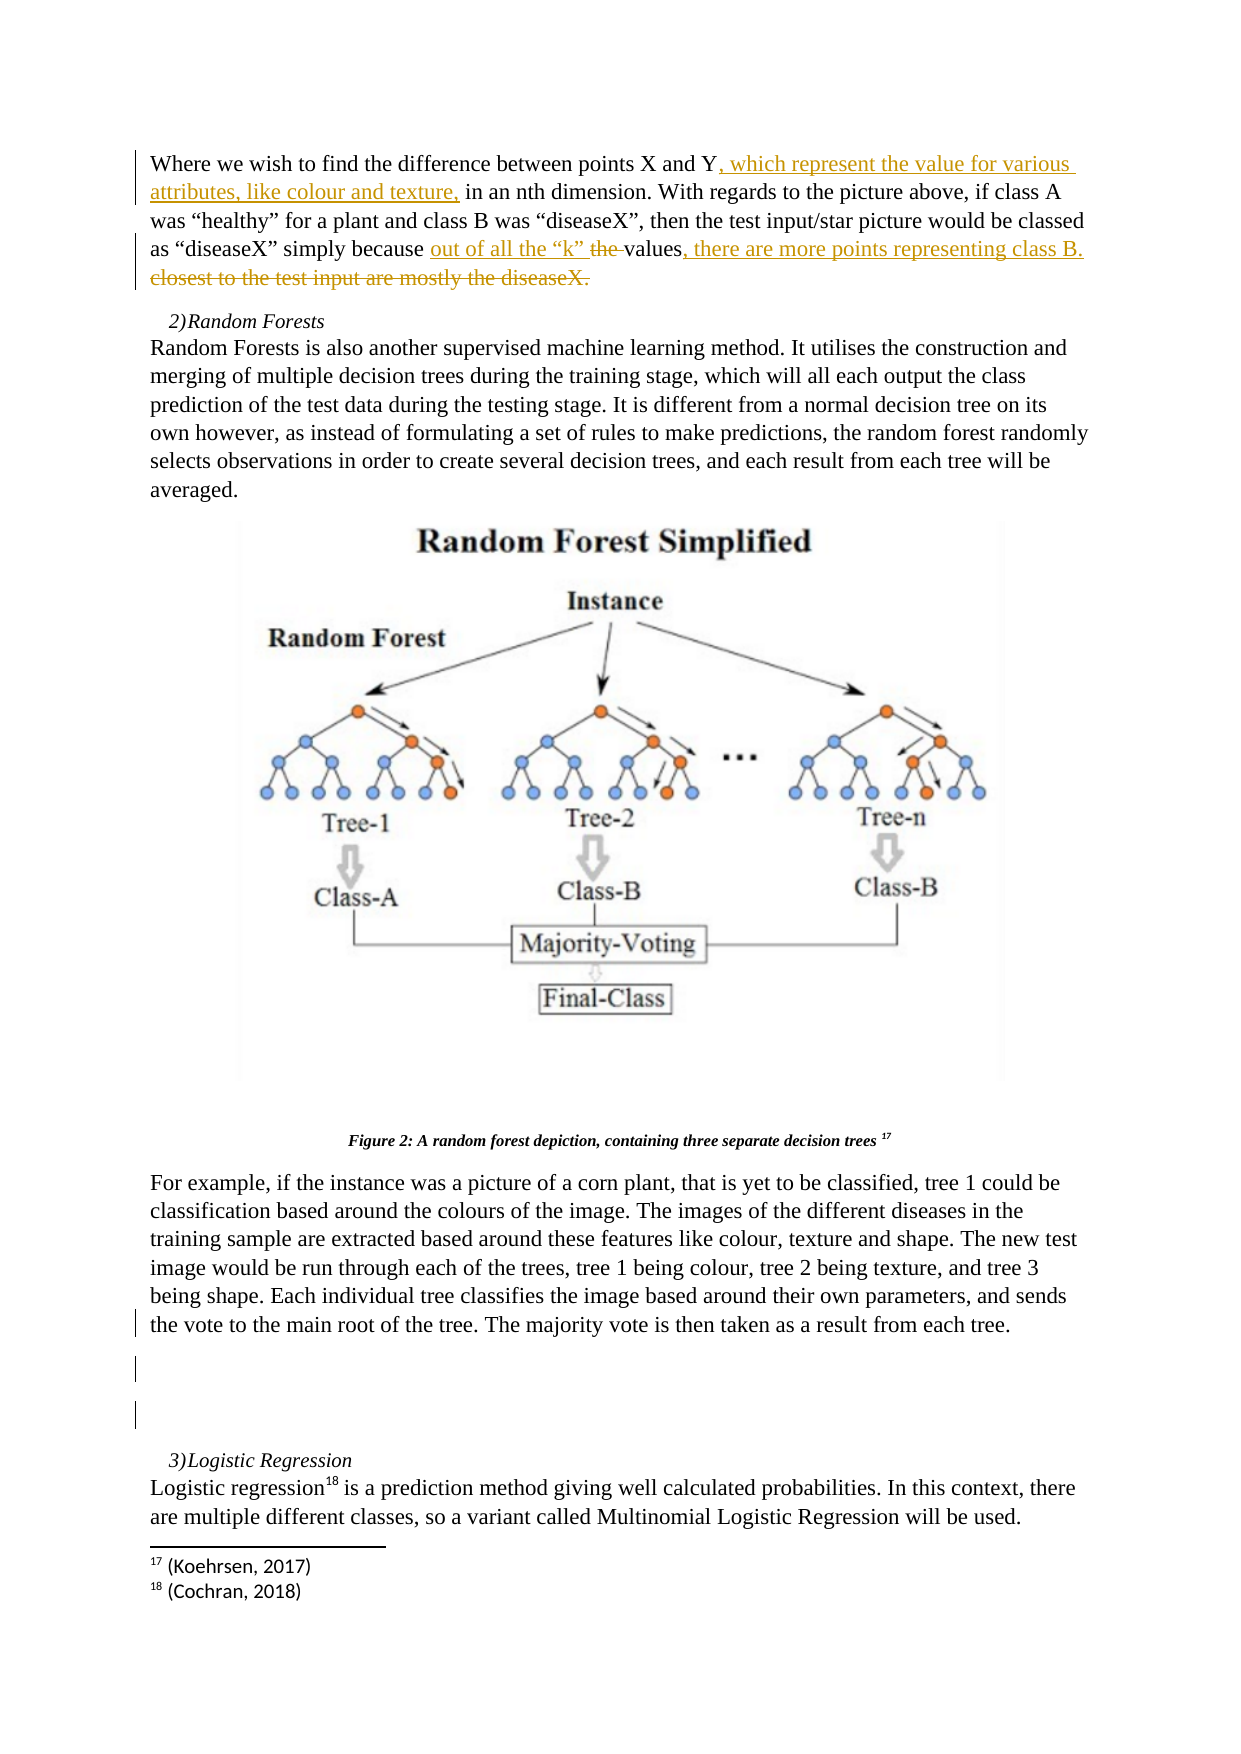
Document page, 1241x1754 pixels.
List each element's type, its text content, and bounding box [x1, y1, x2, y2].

subtitle Random Forests [150, 309, 1090, 334]
text Figure 2: A random forest depiction, containing three separate decision trees [150, 1130, 1090, 1150]
subtitle Logistic Regression [150, 1448, 1090, 1473]
text Where we wish to find the difference between points X and Y in an nth dimension. With regards to the picture above, if class A was “healthy” for a plant and class B was “diseaseX”, then the test input/star picture would be classed as “diseaseX” simply because values [150, 150, 1090, 290]
picture [235, 521, 1005, 1081]
text Random Forests is also another supervised machine learning method. It utilises the construction and merging of multiple decision trees during the training stage, which will all each output the class prediction of the test data during the testing stage. It is different from a normal decision tree on its own however, as instead of formulating a set of rules to make predictions, the random forest randomly selects observations in order to create several decision trees, and each result from each tree will be averaged. [150, 334, 1090, 502]
text Logistic regression is a prediction method giving well calculated probabilities. In this context, there are multiple different classes, so a variant called Multinomial Logistic Regression will be used. [150, 1473, 1090, 1529]
text For example, if the instance was a picture of a corn plant, that is yet to be classified, tree 1 could be classification based around the colours of the image. The images of the different diseases in the training sample are extracted based around these features like colour, texture and shape. The new test image would be run through each of the trees, tree 1 being colour, tree 2 being texture, and tree 3 being shape. Each individual tree classifies the image based around their own parameters, and sends the vote to the main root of the tree. The majority vote is then taken as a result from each tree. [150, 1169, 1090, 1337]
